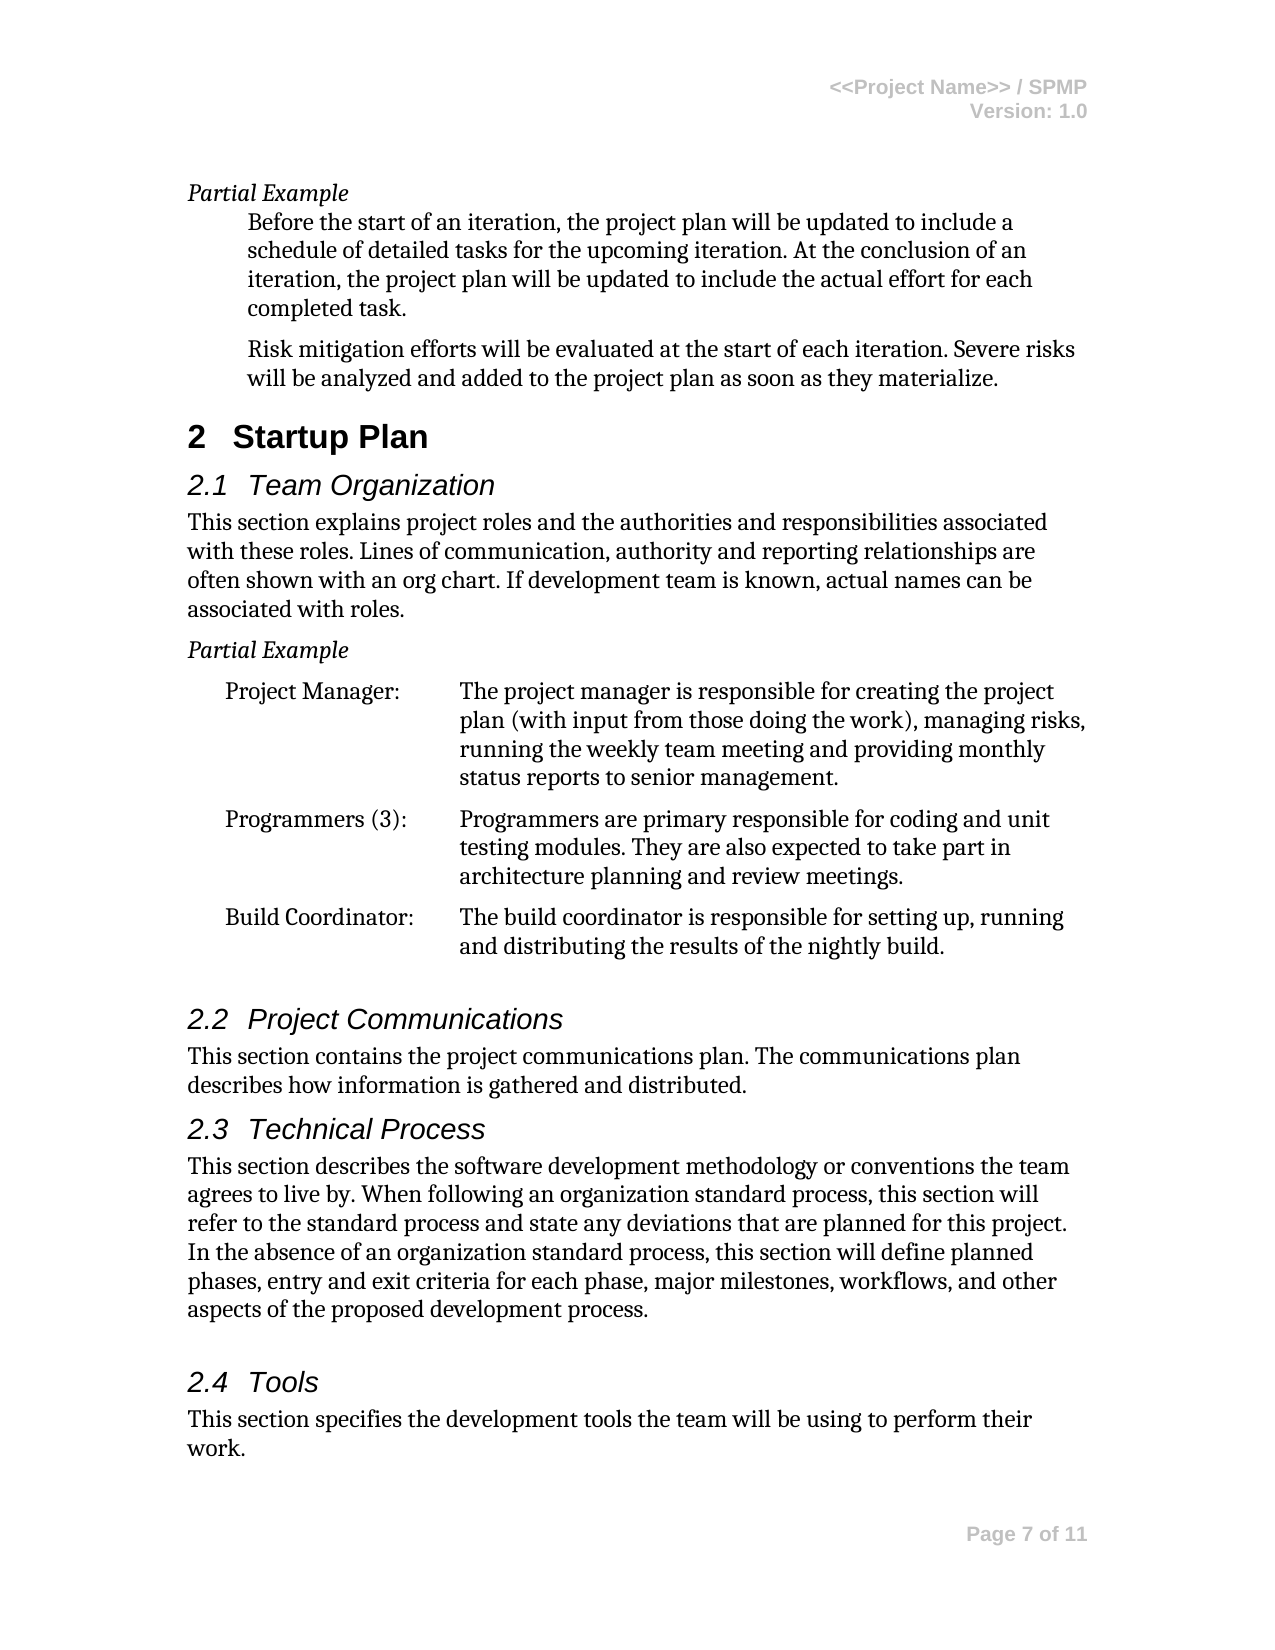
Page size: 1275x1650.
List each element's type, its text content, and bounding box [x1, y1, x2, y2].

text Partial Example [187, 179, 1087, 207]
text This section explains project roles and the authorities and responsibilities associated with these roles. Lines of communication, authority and reporting relationships are often shown with an org chart. If development team is known, actual names can be associated with roles. [187, 508, 1087, 623]
text This section describes the software development methodology or conventions the team agrees to live by. When following an organization standard process, this section will refer to the standard process and state any deviations that are planned for this project. In the absence of an organization standard process, this section will define planned phases, entry and exit criteria for each phase, major milestones, workflows, and other aspects of the proposed development process. [187, 1152, 1087, 1324]
text This section contains the project communications plan. The communications plan describes how information is gathered and distributed. [187, 1042, 1087, 1099]
subtitle Technical Process [187, 1112, 1087, 1145]
text Programmers (3): Programmers are primary responsible for coding and unit testing modules. They are also expected to take part in architecture planning and review meetings. [225, 804, 1087, 891]
subtitle Startup Plan [187, 417, 1087, 456]
text Partial Example [187, 636, 1087, 664]
subtitle Tools [187, 1365, 1087, 1399]
text Before the start of an iteration, the project plan will be updated to include a schedule of detailed tasks for the upcoming iteration. At the conclusion of an iteration, the project plan will be updated to include the actual effort for each completed task. [247, 207, 1087, 322]
subtitle Project Communications [187, 1002, 1087, 1036]
subtitle Team Organization [187, 468, 1087, 502]
text This section specifies the development tools the team will be using to perform their work. [187, 1405, 1087, 1463]
text Project Manager: The project manager is responsible for creating the project plan (with input from those doing the work), managing risks, running the weekly team meeting and providing monthly status reports to senior management. [225, 677, 1087, 792]
text Build Coordinator: The build coordinator is responsible for setting up, running and distributing the results of the nightly build. [225, 903, 1087, 961]
text Risk mitigation efforts will be evaluated at the start of each iteration. Severe risks will be analyzed and added to the project plan as soon as they materialize. [247, 335, 1087, 392]
